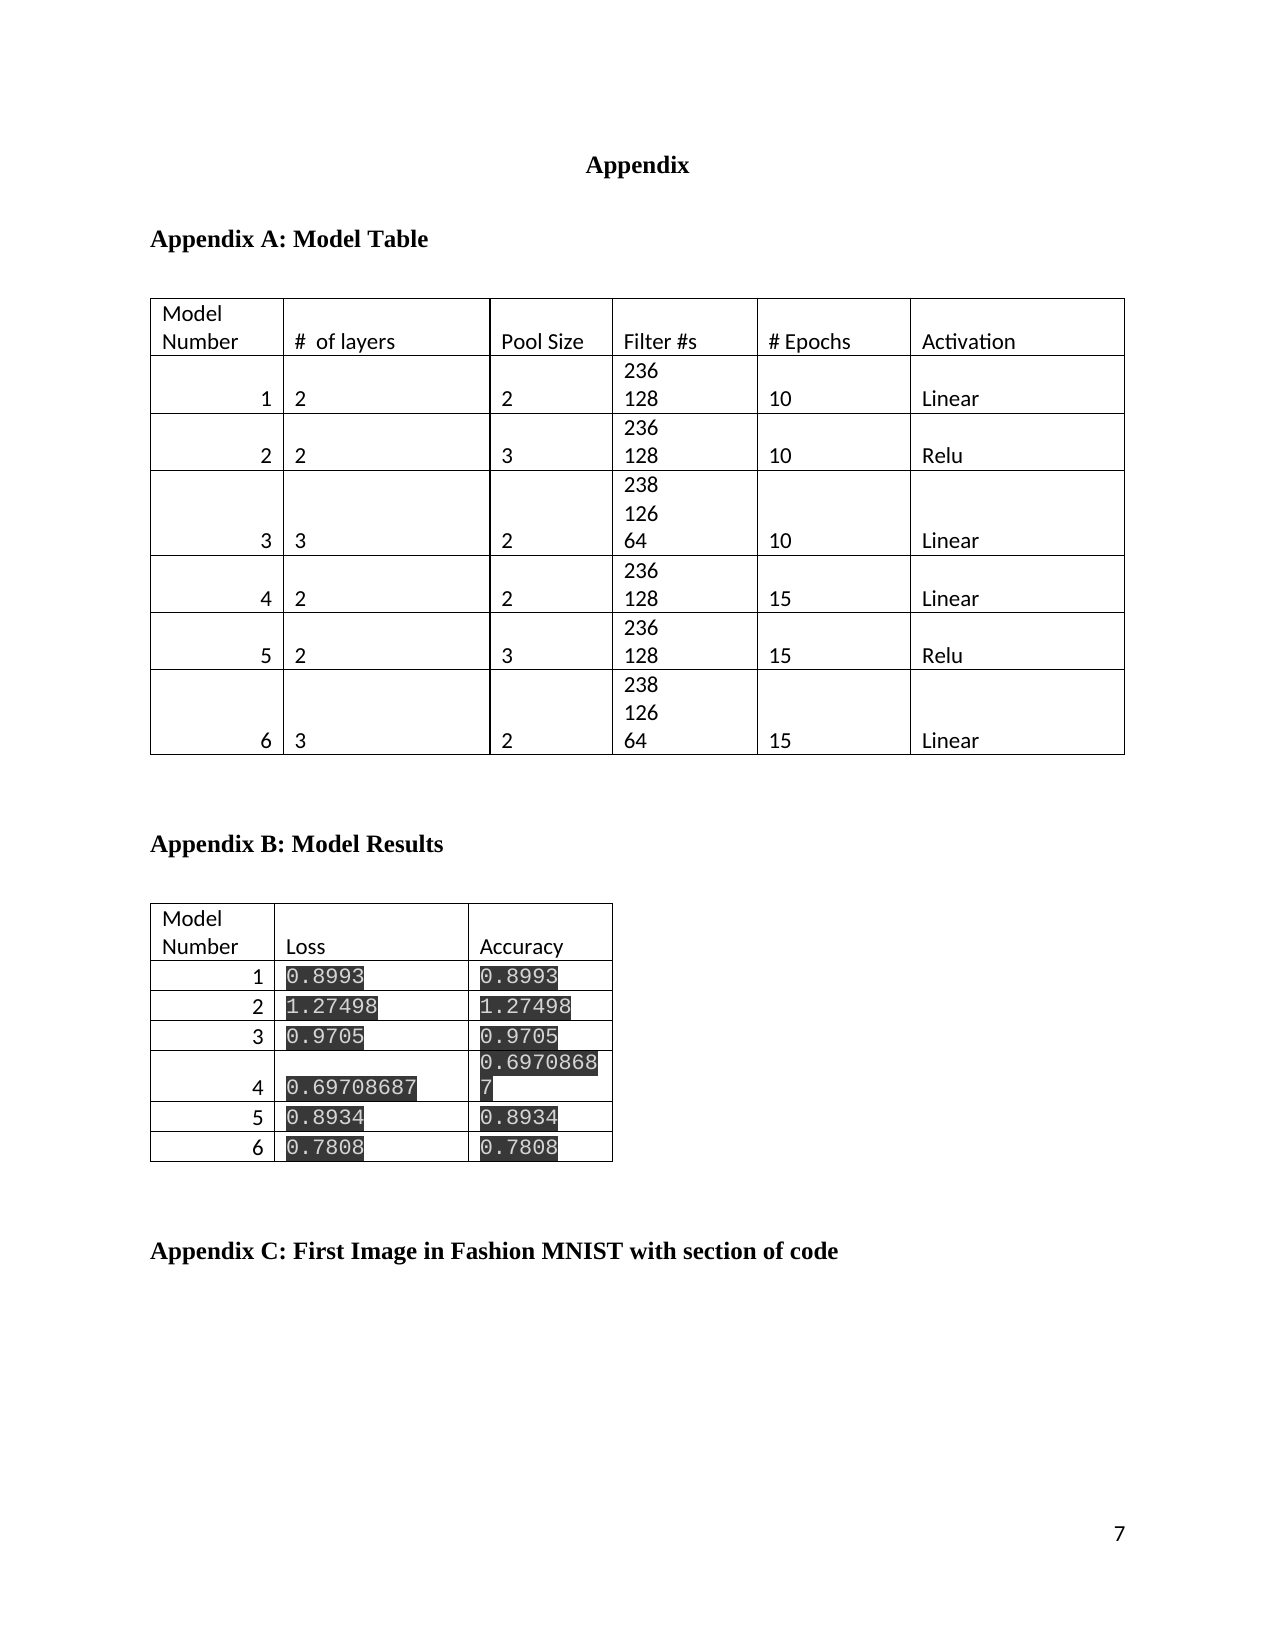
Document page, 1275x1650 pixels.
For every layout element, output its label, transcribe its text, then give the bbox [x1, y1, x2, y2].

table_header Model Number [151, 904, 274, 960]
table_cell 3 [151, 1021, 274, 1050]
table_cell 2 [284, 356, 489, 412]
table_cell 4 [151, 1051, 274, 1101]
table_header Loss [275, 904, 468, 960]
table_cell 2 [284, 556, 489, 612]
table_cell Linear [911, 356, 1124, 412]
table_cell 0.8934 [275, 1102, 468, 1131]
table_cell 3 [151, 471, 283, 555]
table_cell 5 [151, 1102, 274, 1131]
table_cell 1.27498 [275, 991, 468, 1020]
table_cell 2 [491, 556, 612, 612]
table_cell 10 [758, 356, 910, 412]
table_cell 236 128 [613, 414, 757, 469]
text Appendix A: Model Table [150, 224, 1125, 253]
table_cell 15 [758, 670, 910, 754]
table_cell Linear [911, 670, 1124, 754]
table_cell Relu [911, 613, 1124, 669]
table_header Filter #s [613, 299, 757, 355]
table_cell Relu [911, 414, 1124, 469]
table_cell 3 [284, 471, 489, 555]
table_cell 2 [491, 670, 612, 754]
text Appendix B: Model Results [150, 829, 1125, 858]
table_cell 2 [151, 414, 283, 469]
table_cell 1.27498 [469, 991, 612, 1020]
table_cell 3 [284, 670, 489, 754]
table_cell 1 [151, 961, 274, 990]
table_header Activation [911, 299, 1124, 355]
table_cell 238 126 64 [613, 670, 757, 754]
table_cell 0.9705 [469, 1021, 612, 1050]
table_cell 4 [151, 556, 283, 612]
table_cell 236 128 [613, 356, 757, 412]
table_cell 2 [491, 356, 612, 412]
table_header Accuracy [469, 904, 612, 960]
table_cell 2 [151, 991, 274, 1020]
table_cell 0.9705 [275, 1021, 468, 1050]
table_cell 3 [491, 613, 612, 669]
table_cell 6 [151, 670, 283, 754]
table_header Model Number [151, 299, 283, 355]
table_cell 3 [491, 414, 612, 469]
table_header # of layers [284, 299, 489, 355]
table_cell 0.7808 [469, 1132, 612, 1161]
table_cell Linear [911, 556, 1124, 612]
table_cell 1 [151, 356, 283, 412]
table_header # Epochs [758, 299, 910, 355]
table_cell 10 [758, 471, 910, 555]
table_cell 15 [758, 556, 910, 612]
table_cell 236 128 [613, 613, 757, 669]
table_cell 15 [758, 613, 910, 669]
table_cell 2 [491, 471, 612, 555]
table_cell 0.8993 [469, 961, 612, 990]
table_cell 0.7808 [275, 1132, 468, 1161]
text Appendix C: First Image in Fashion MNIST with section of code [150, 1236, 1125, 1265]
table_cell 236 128 [613, 556, 757, 612]
table_cell 0.69708687 [275, 1051, 468, 1101]
table_cell Linear [911, 471, 1124, 555]
text Appendix [150, 150, 1125, 179]
table_cell 2 [284, 613, 489, 669]
table_cell 0.69708687 [493, 1051, 612, 1101]
table_cell 2 [284, 414, 489, 469]
table_cell 0.8934 [469, 1102, 612, 1131]
table_cell 0.8993 [275, 961, 468, 990]
table_cell 5 [151, 613, 283, 669]
table_cell 238 126 64 [613, 471, 757, 555]
table_header Pool Size [491, 299, 612, 355]
table_cell 10 [758, 414, 910, 469]
table_cell 6 [151, 1132, 274, 1161]
